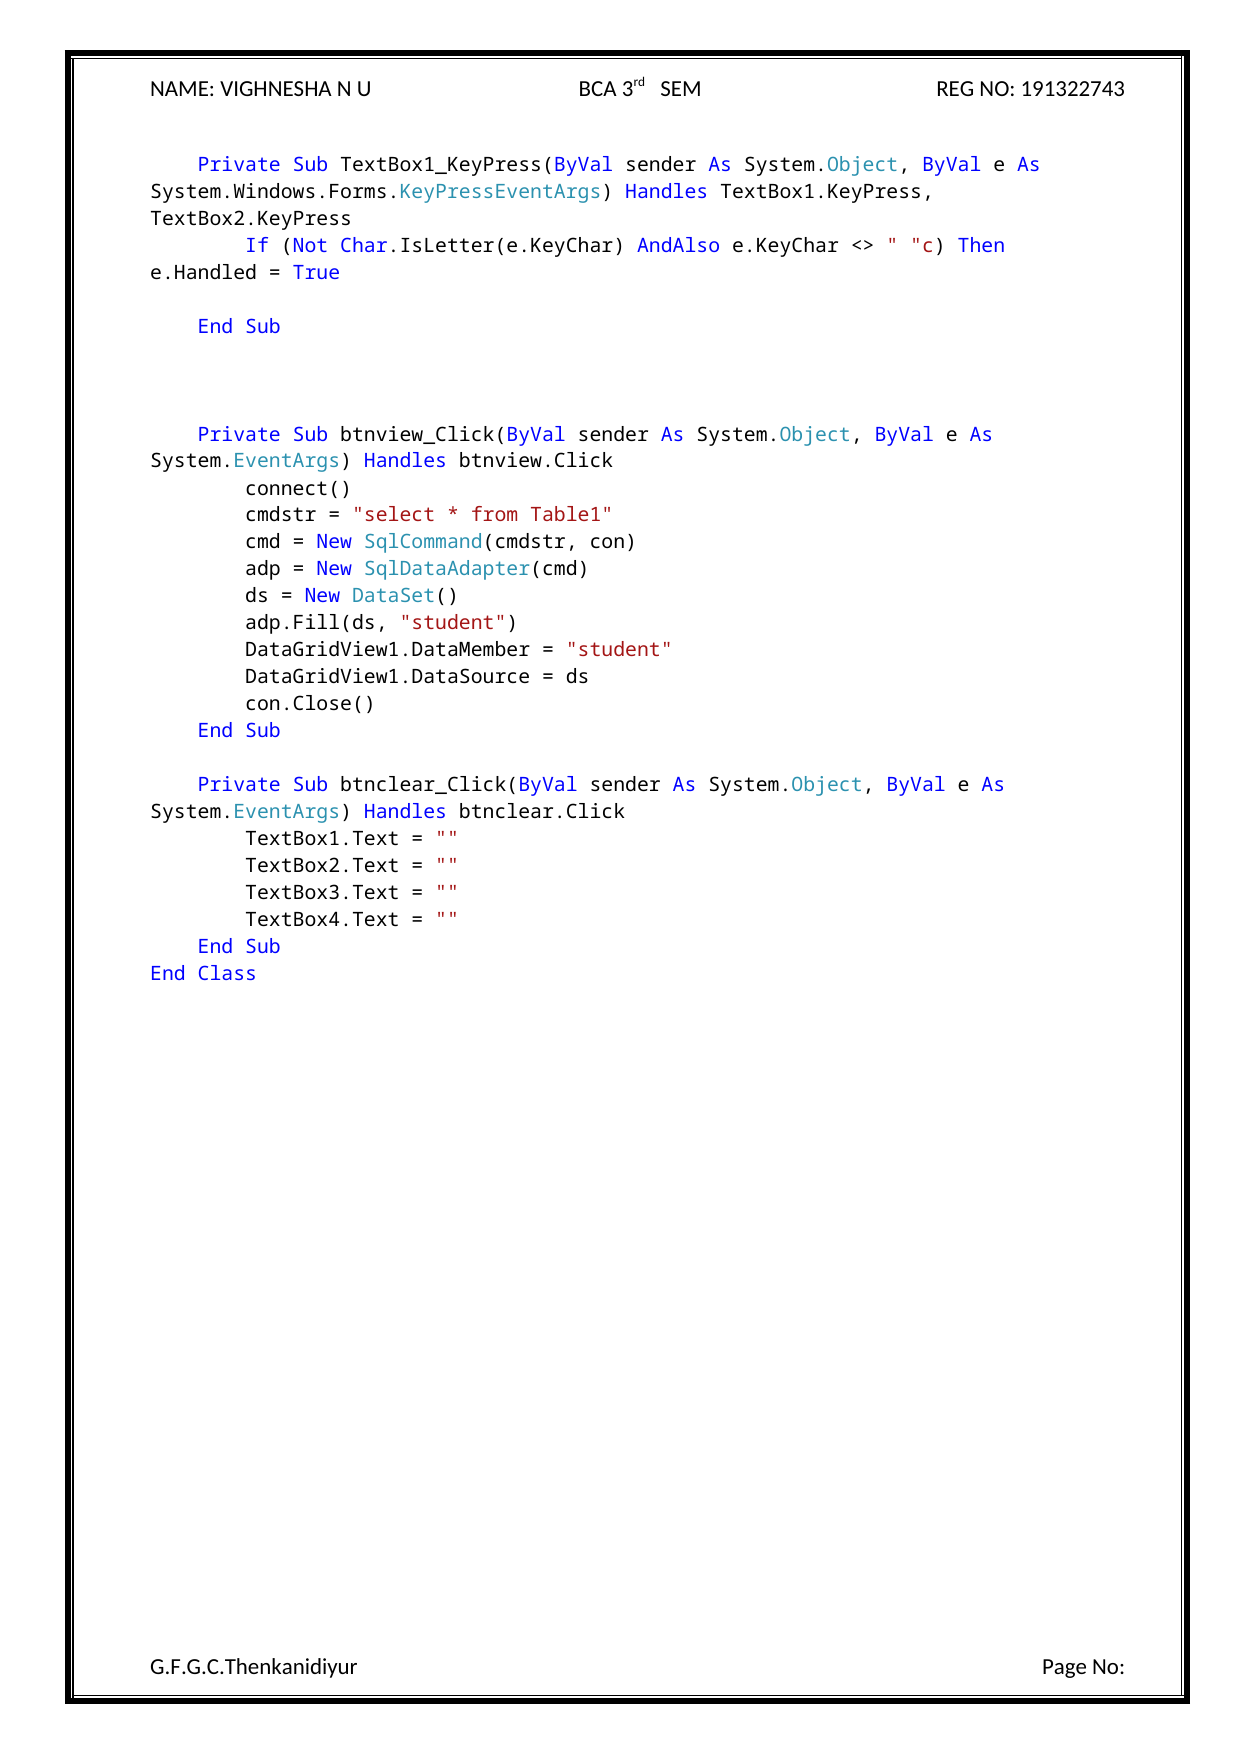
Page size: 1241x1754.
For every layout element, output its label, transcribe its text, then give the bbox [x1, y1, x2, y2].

text TextBox1.Text = "" [150, 824, 1090, 851]
text cmd = New SqlCommand(cmdstr, con) [150, 528, 1090, 555]
text End Class [150, 959, 1090, 986]
text TextBox4.Text = "" [150, 905, 1090, 932]
text TextBox2.Text = "" [150, 851, 1090, 878]
text connect() [150, 474, 1090, 501]
text Private Sub btnclear_Click(ByVal sender As System.Object, ByVal e As System.EventArgs) Handles btnclear.Click [150, 771, 1090, 824]
text End Sub [150, 312, 1090, 339]
text If (Not Char.IsLetter(e.KeyChar) AndAlso e.KeyChar <> " "c) Then e.Handled = True [150, 231, 1090, 285]
text adp = New SqlDataAdapter(cmd) [150, 555, 1090, 582]
text con.Close() [150, 689, 1090, 717]
text DataGridView1.DataMember = "student" [150, 636, 1090, 663]
text DataGridView1.DataSource = ds [150, 663, 1090, 689]
text adp.Fill(ds, "student") [150, 609, 1090, 636]
text End Sub [150, 932, 1090, 959]
text Private Sub TextBox1_KeyPress(ByVal sender As System.Object, ByVal e As System.Windows.Forms.KeyPressEventArgs) Handles TextBox1.KeyPress, TextBox2.KeyPress [150, 150, 1090, 231]
text TextBox3.Text = "" [150, 878, 1090, 905]
text cmdstr = "select * from Table1" [150, 501, 1090, 528]
text ds = New DataSet() [150, 582, 1090, 609]
text Private Sub btnview_Click(ByVal sender As System.Object, ByVal e As System.EventArgs) Handles btnview.Click [150, 420, 1090, 474]
text End Sub [150, 717, 1090, 743]
